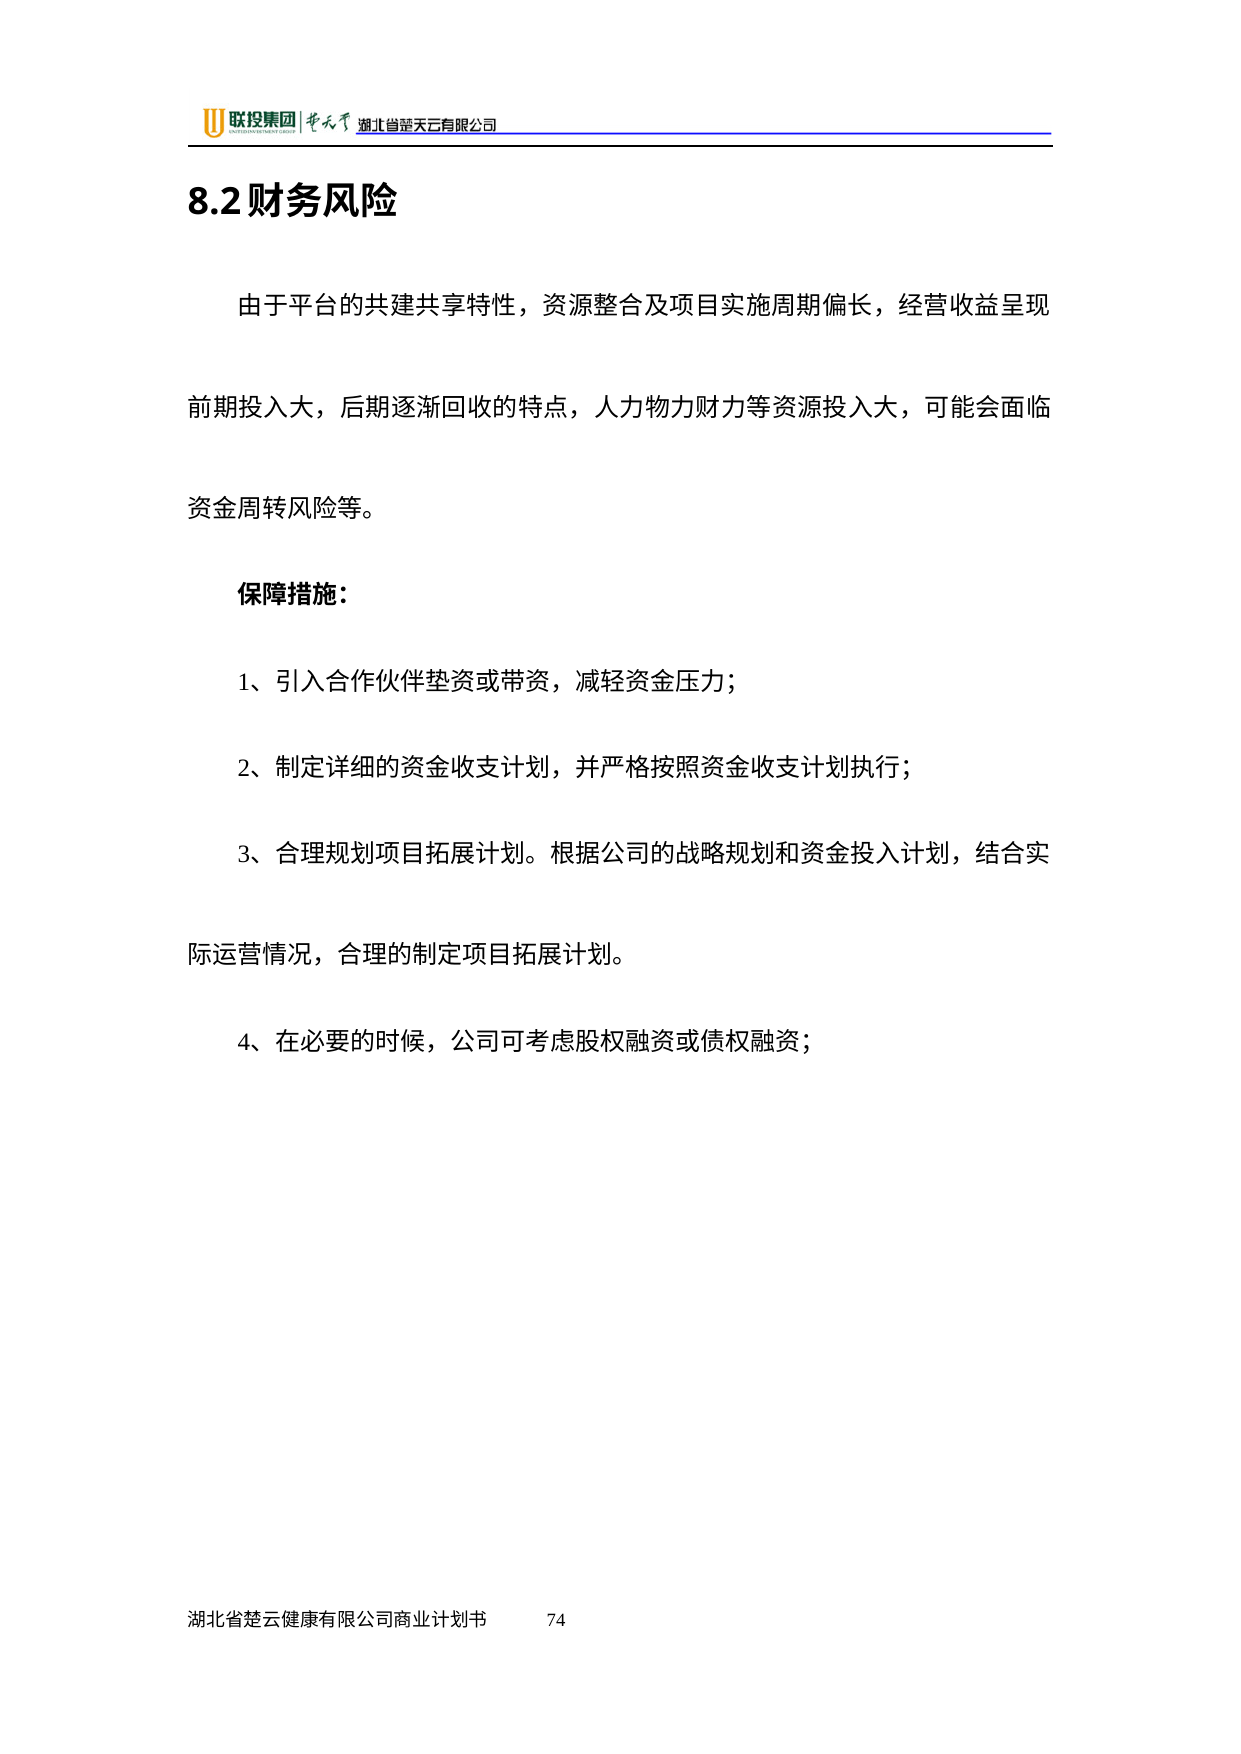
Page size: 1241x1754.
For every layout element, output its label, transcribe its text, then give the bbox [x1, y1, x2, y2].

text 由于平台的共建共享特性，资源整合及项目实施周期偏长，经营收益呈现前期投入大，后期逐渐回收的特点，人力物力财力等资源投入大，可能会面临资金周转风险等。 [187, 269, 1053, 541]
text 保障措施： [187, 559, 1053, 627]
list 财务风险 [187, 164, 1053, 232]
picture [188, 88, 1052, 144]
text 1、引入合作伙伴垫资或带资，减轻资金压力； [187, 645, 1053, 713]
text 2、制定详细的资金收支计划，并严格按照资金收支计划执行； [187, 731, 1053, 799]
text 3、合理规划项目拓展计划。根据公司的战略规划和资金投入计划，结合实际运营情况，合理的制定项目拓展计划。 [187, 817, 1053, 987]
text 4、在必要的时候，公司可考虑股权融资或债权融资； [187, 1005, 1053, 1073]
